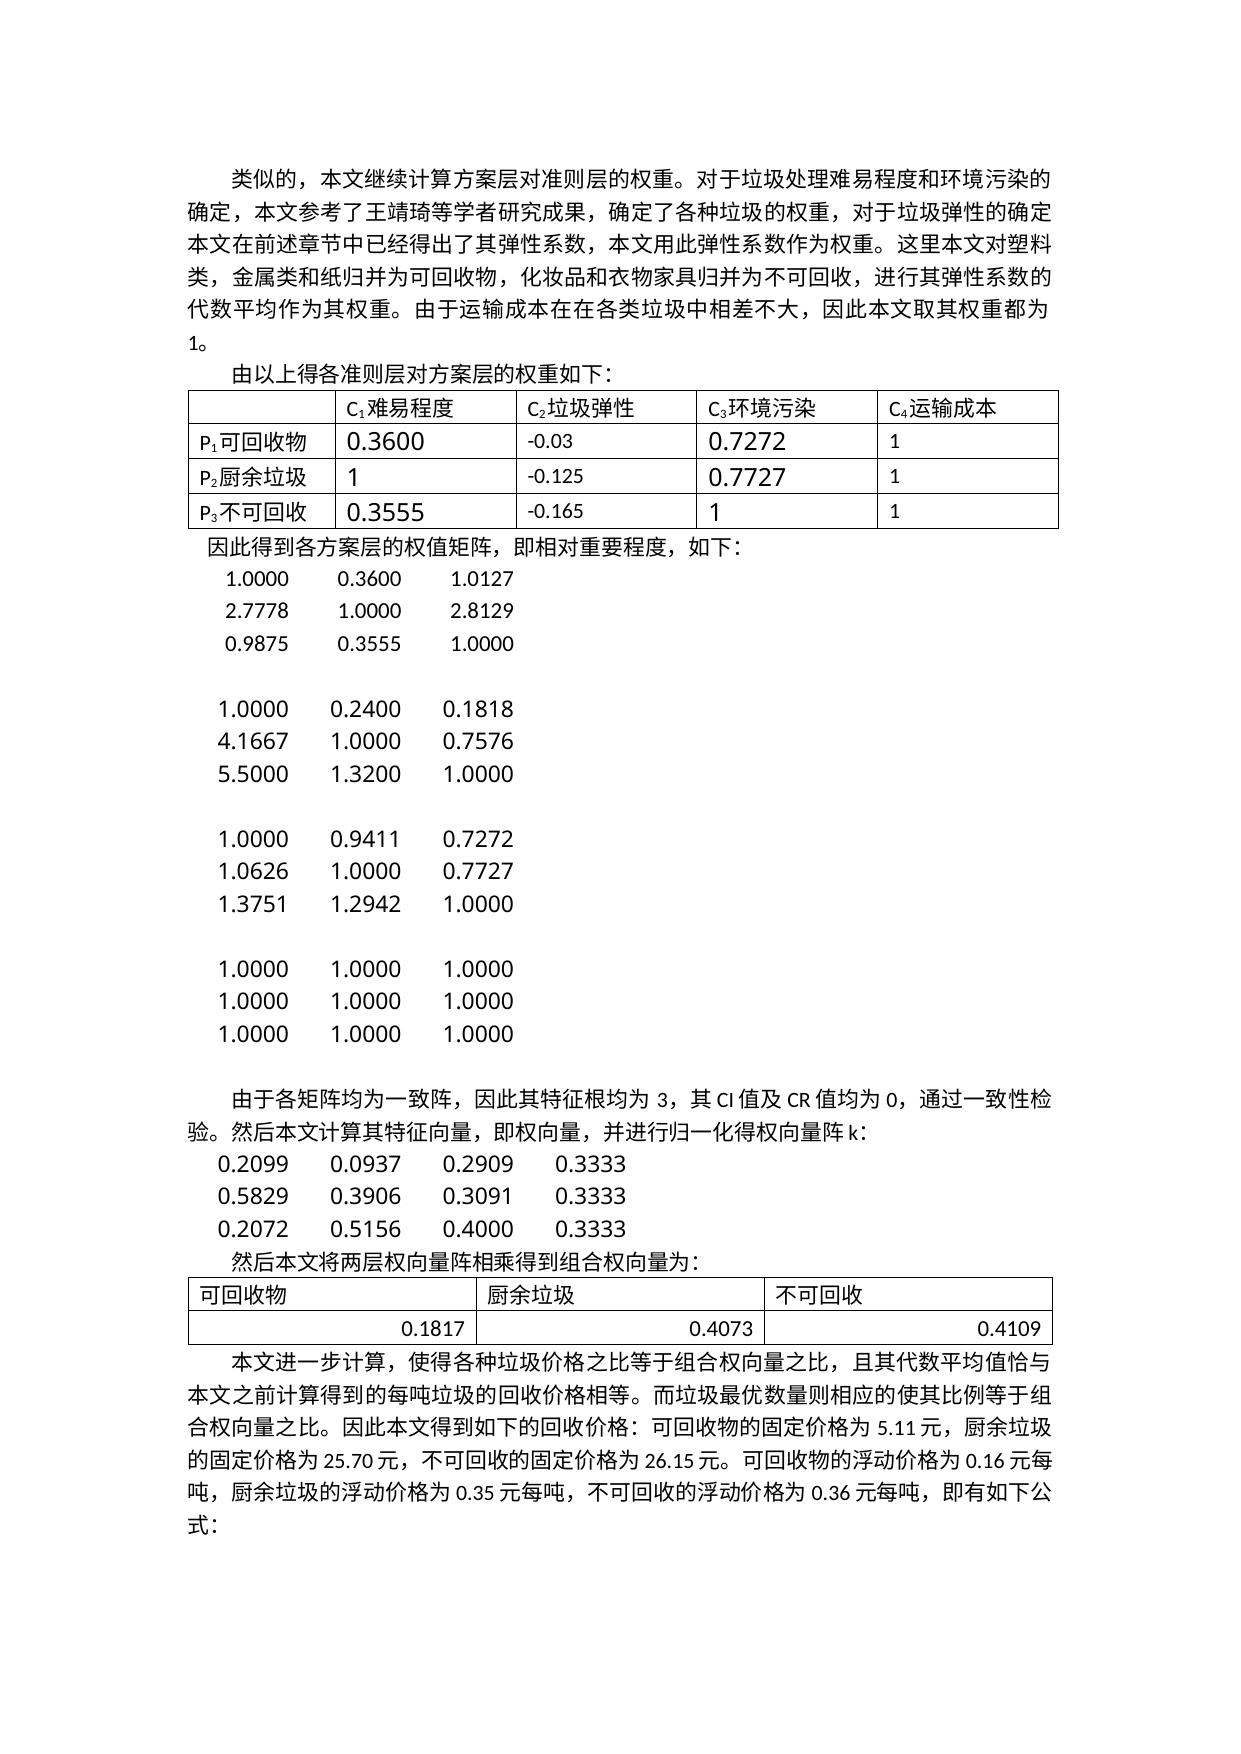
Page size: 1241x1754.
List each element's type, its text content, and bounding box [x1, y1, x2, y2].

table_cell 0.3555 [300, 627, 412, 659]
table_cell 0.7727 [697, 459, 877, 493]
table_header 1.0000 [413, 952, 525, 984]
table_cell 2.8129 [413, 594, 525, 627]
table_header 1.0000 [300, 952, 412, 984]
table_cell 0.2072 [188, 1212, 300, 1244]
table_header C3环境污染 [697, 391, 877, 423]
table_header 0.3333 [525, 1147, 637, 1179]
table_header 0.9411 [300, 822, 412, 854]
table_cell 1.3751 [188, 887, 300, 919]
table_cell 1.2942 [300, 887, 412, 919]
table_header 1.0000 [188, 822, 300, 854]
table_cell 1.0626 [188, 854, 300, 887]
table_cell 5.5000 [188, 757, 300, 789]
table_cell 2.7778 [188, 594, 300, 627]
table_cell 1 [336, 459, 516, 493]
table_header [189, 391, 335, 423]
table_cell 1.0000 [300, 984, 412, 1017]
table_cell 0.7272 [697, 424, 877, 458]
table_cell 1.0000 [188, 1017, 300, 1049]
table_cell 0.5829 [188, 1179, 300, 1212]
table_header 0.2909 [413, 1147, 525, 1179]
text 本文进一步计算，使得各种垃圾价格之比等于组合权向量之比，且其代数平均值恰与本文之前计算得到的每吨垃圾的回收价格相等。而垃圾最优数量则相应的使其比例等于组合权向量之比。因此本文得到如下的回收价格：可回收物的固定价格为5.11元，厨余垃圾的固定价格为25.70元，不可回收的固定价格为26.15元。可回收物的浮动价格为0.16元每吨，厨余垃圾的浮动价格为0.35元每吨，不可回收的浮动价格为0.36元每吨，即有如下公式： [187, 1345, 1053, 1540]
table_cell 0.4073 [477, 1311, 764, 1344]
table_header 1.0000 [188, 952, 300, 984]
table_cell 1.0000 [413, 1017, 525, 1049]
table_cell 0.7576 [413, 724, 525, 757]
table_cell 0.5156 [300, 1212, 412, 1244]
table_cell 0.3906 [300, 1179, 412, 1212]
table_cell 1.0000 [300, 854, 412, 887]
table_header 0.0937 [300, 1147, 412, 1179]
table_cell 1.0000 [413, 757, 525, 789]
table_cell 1 [878, 494, 1058, 528]
table_header 0.2099 [188, 1147, 300, 1179]
table_cell 0.7727 [413, 854, 525, 887]
table_cell 0.3333 [525, 1212, 637, 1244]
table_cell 0.3091 [413, 1179, 525, 1212]
table_cell 0.4109 [765, 1311, 1052, 1344]
text 因此得到各方案层的权值矩阵，即相对重要程度，如下： [187, 529, 1053, 562]
table_cell 1 [697, 494, 877, 528]
table_cell 1.0000 [300, 594, 412, 627]
table_cell -0.165 [517, 494, 696, 528]
table_cell 1.3200 [300, 757, 412, 789]
table_header 不可回收 [765, 1278, 1052, 1310]
text 然后本文将两层权向量阵相乘得到组合权向量为： [187, 1244, 1053, 1277]
table_cell -0.03 [517, 424, 696, 458]
text 由以上得各准则层对方案层的权重如下： [187, 357, 1053, 389]
table_cell 1.0000 [413, 984, 525, 1017]
text 类似的，本文继续计算方案层对准则层的权重。对于垃圾处理难易程度和环境污染的确定，本文参考了王靖琦等学者研究成果，确定了各种垃圾的权重，对于垃圾弹性的确定，本文在前述章节中已经得出了其弹性系数，本文用此弹性系数作为权重。这里本文对塑料类，金属类和纸归并为可回收物，化妆品和衣物家具归并为不可回收，进行其弹性系数的代数平均作为其权重。由于运输成本在在各类垃圾中相差不大，因此本文取其权重都为1。 [187, 162, 1053, 357]
table_header C2垃圾弹性 [517, 391, 696, 423]
table_header C4运输成本 [878, 391, 1058, 423]
table_cell P2厨余垃圾 [189, 459, 335, 493]
table_cell 0.9875 [188, 627, 300, 659]
table_header 厨余垃圾 [477, 1278, 764, 1310]
table_cell 0.3555 [336, 494, 516, 528]
table_cell 1 [878, 424, 1058, 458]
text 由于各矩阵均为一致阵，因此其特征根均为3，其CI值及CR值均为0，通过一致性检验。然后本文计算其特征向量，即权向量，并进行归一化得权向量阵k： [187, 1082, 1053, 1147]
table_header C1难易程度 [336, 391, 516, 423]
table_header 1.0000 [188, 692, 300, 724]
table_cell 0.1817 [189, 1311, 476, 1344]
table_cell 0.3600 [336, 424, 516, 458]
table_cell P1可回收物 [189, 424, 335, 458]
table_cell 1.0000 [300, 724, 412, 757]
table_cell 1 [878, 459, 1058, 493]
table_cell 0.3333 [525, 1179, 637, 1212]
table_header 0.1818 [413, 692, 525, 724]
table_cell 4.1667 [188, 724, 300, 757]
table_cell 1.0000 [188, 984, 300, 1017]
table_header 1.0127 [413, 562, 525, 594]
table_cell 1.0000 [413, 627, 525, 659]
table_cell 1.0000 [300, 1017, 412, 1049]
table_cell 1.0000 [413, 887, 525, 919]
table_header 0.7272 [413, 822, 525, 854]
table_cell P3不可回收 [189, 494, 335, 528]
table_header 可回收物 [189, 1278, 476, 1310]
table_header 1.0000 [188, 562, 300, 594]
table_cell 0.4000 [413, 1212, 525, 1244]
table_header 0.2400 [300, 692, 412, 724]
table_cell -0.125 [517, 459, 696, 493]
table_header 0.3600 [300, 562, 412, 594]
